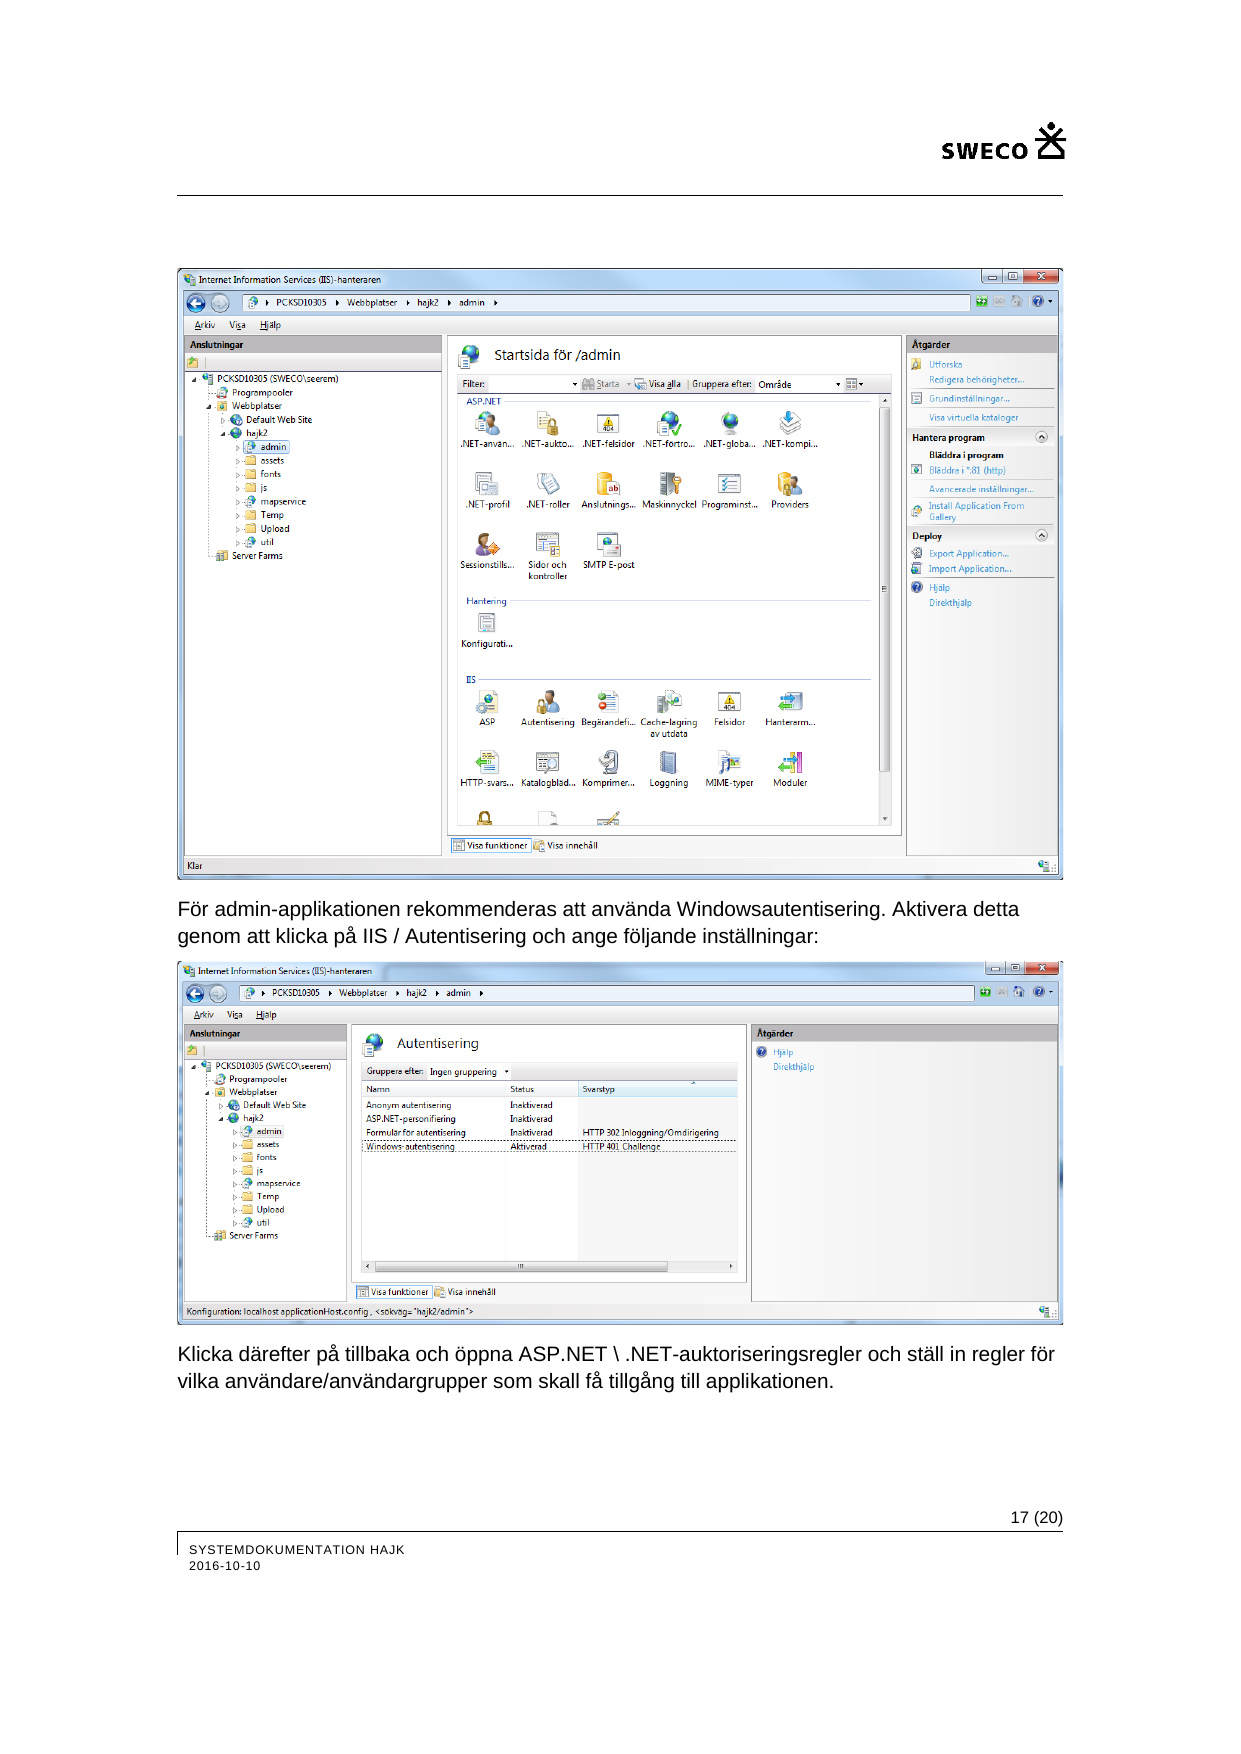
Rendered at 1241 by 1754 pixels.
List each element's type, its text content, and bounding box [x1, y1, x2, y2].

picture [177, 961, 1064, 1325]
picture [942, 122, 1067, 159]
picture [177, 268, 1064, 880]
text För admin-applikationen rekommenderas att använda Windowsautentisering. Aktivera detta genom att klicka på IIS / Autentisering och ange följande inställningar: [177, 893, 1063, 947]
text Klicka därefter på tillbaka och öppna ASP.NET \ .NET-auktoriseringsregler och ställ in regler för vilka användare/användargrupper som skall få tillgång till applikationen. [177, 1338, 1063, 1392]
